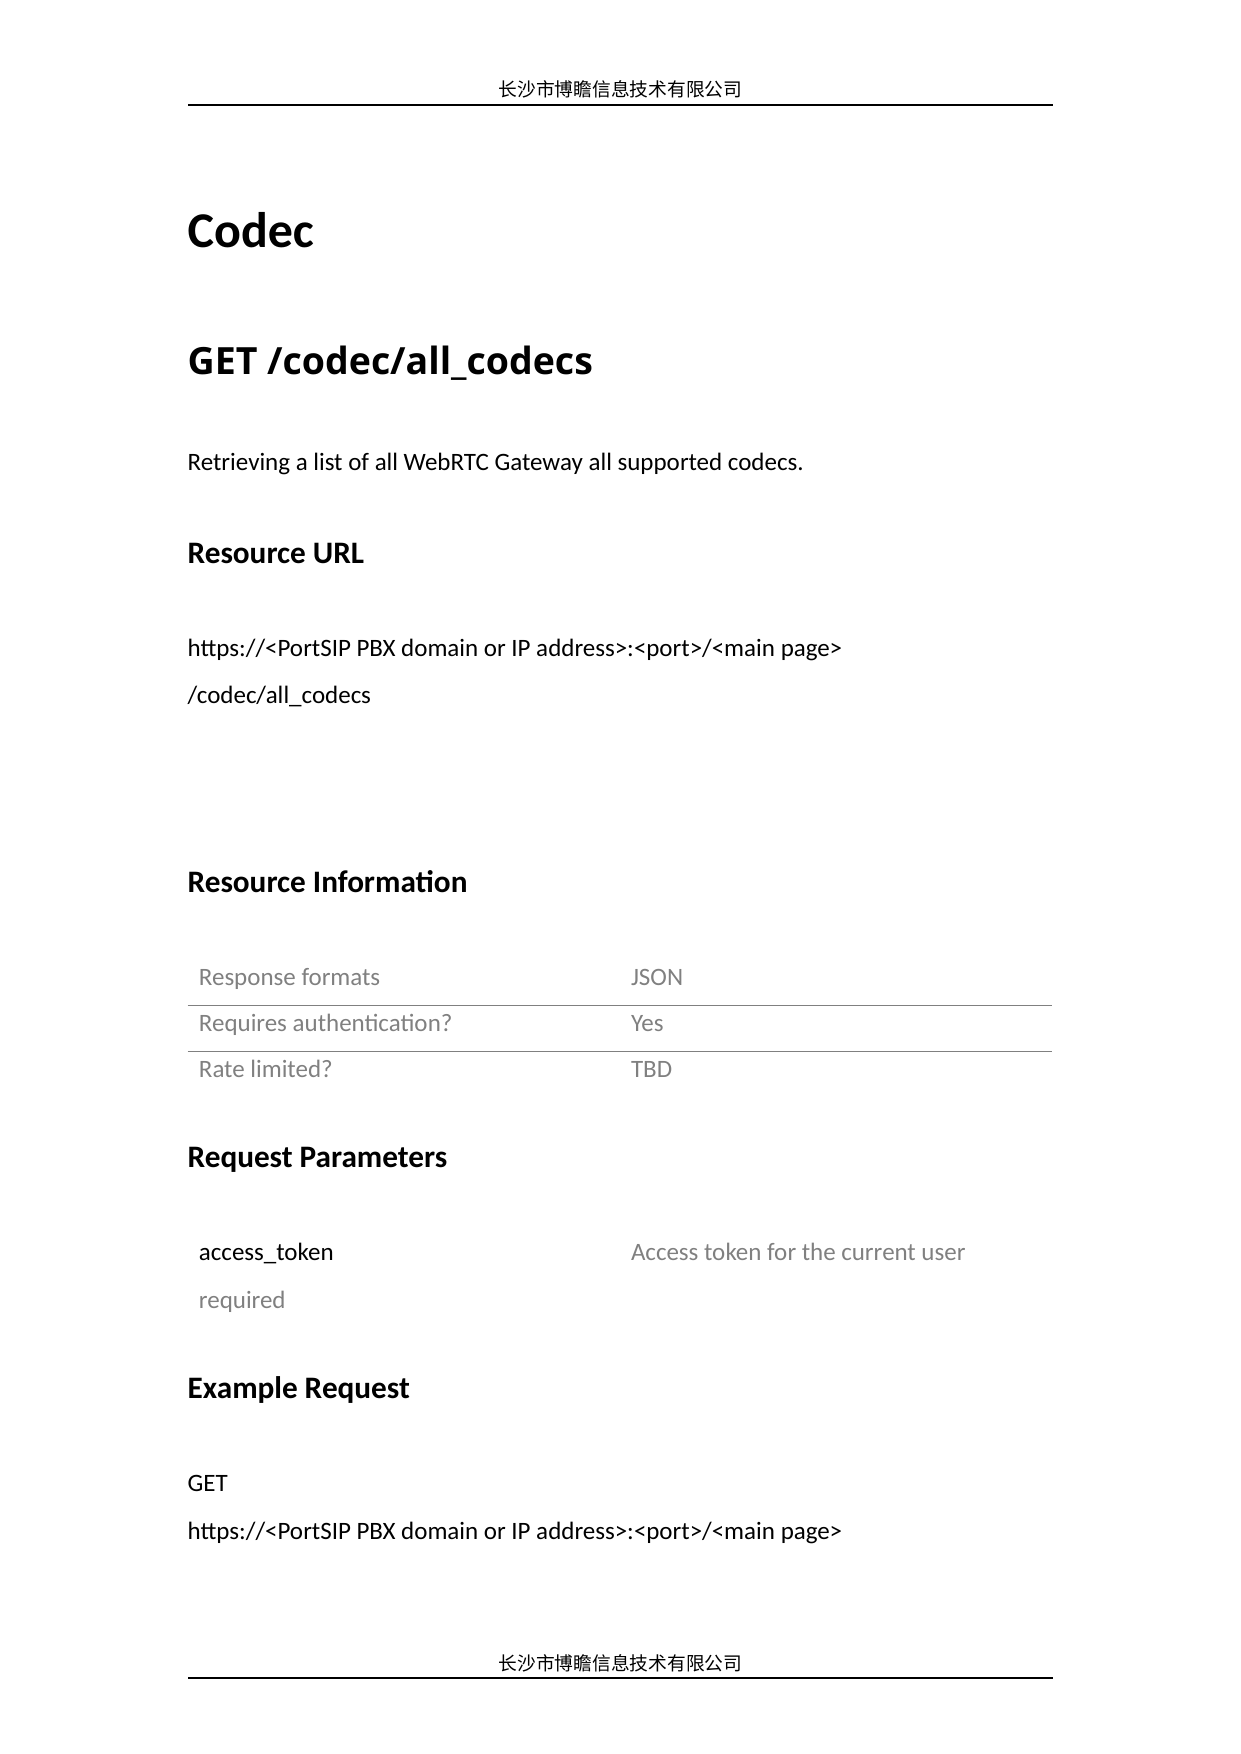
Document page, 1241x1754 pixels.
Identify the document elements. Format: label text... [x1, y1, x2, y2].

subtitle Request Parameters [187, 1124, 1053, 1189]
table_cell Rate limited? [188, 1052, 619, 1097]
table_cell TBD [620, 1052, 1052, 1097]
table_cell Yes [620, 1006, 1052, 1051]
table_header Response formats [188, 960, 619, 1005]
subtitle Resource URL [187, 520, 1053, 585]
text /codec/all_codecs [187, 678, 1053, 711]
subtitle Example Request [187, 1355, 1053, 1420]
subtitle Resource Information [187, 849, 1053, 914]
subtitle Codec [187, 197, 1053, 262]
text GET [187, 1466, 1053, 1499]
table_header JSON [620, 960, 1052, 1005]
subtitle GET /codec/all_codecs [187, 327, 1053, 392]
table_header access_token required [188, 1235, 619, 1328]
table_header Access token for the current user [620, 1235, 1052, 1328]
text Retrieving a list of all WebRTC Gateway all supported codecs. [187, 445, 1053, 477]
text https://<PortSIP PBX domain or IP address>:<port>/<main page> [187, 631, 1053, 663]
table_cell Requires authentication? [188, 1006, 619, 1051]
text https://<PortSIP PBX domain or IP address>:<port>/<main page> [187, 1514, 1053, 1546]
